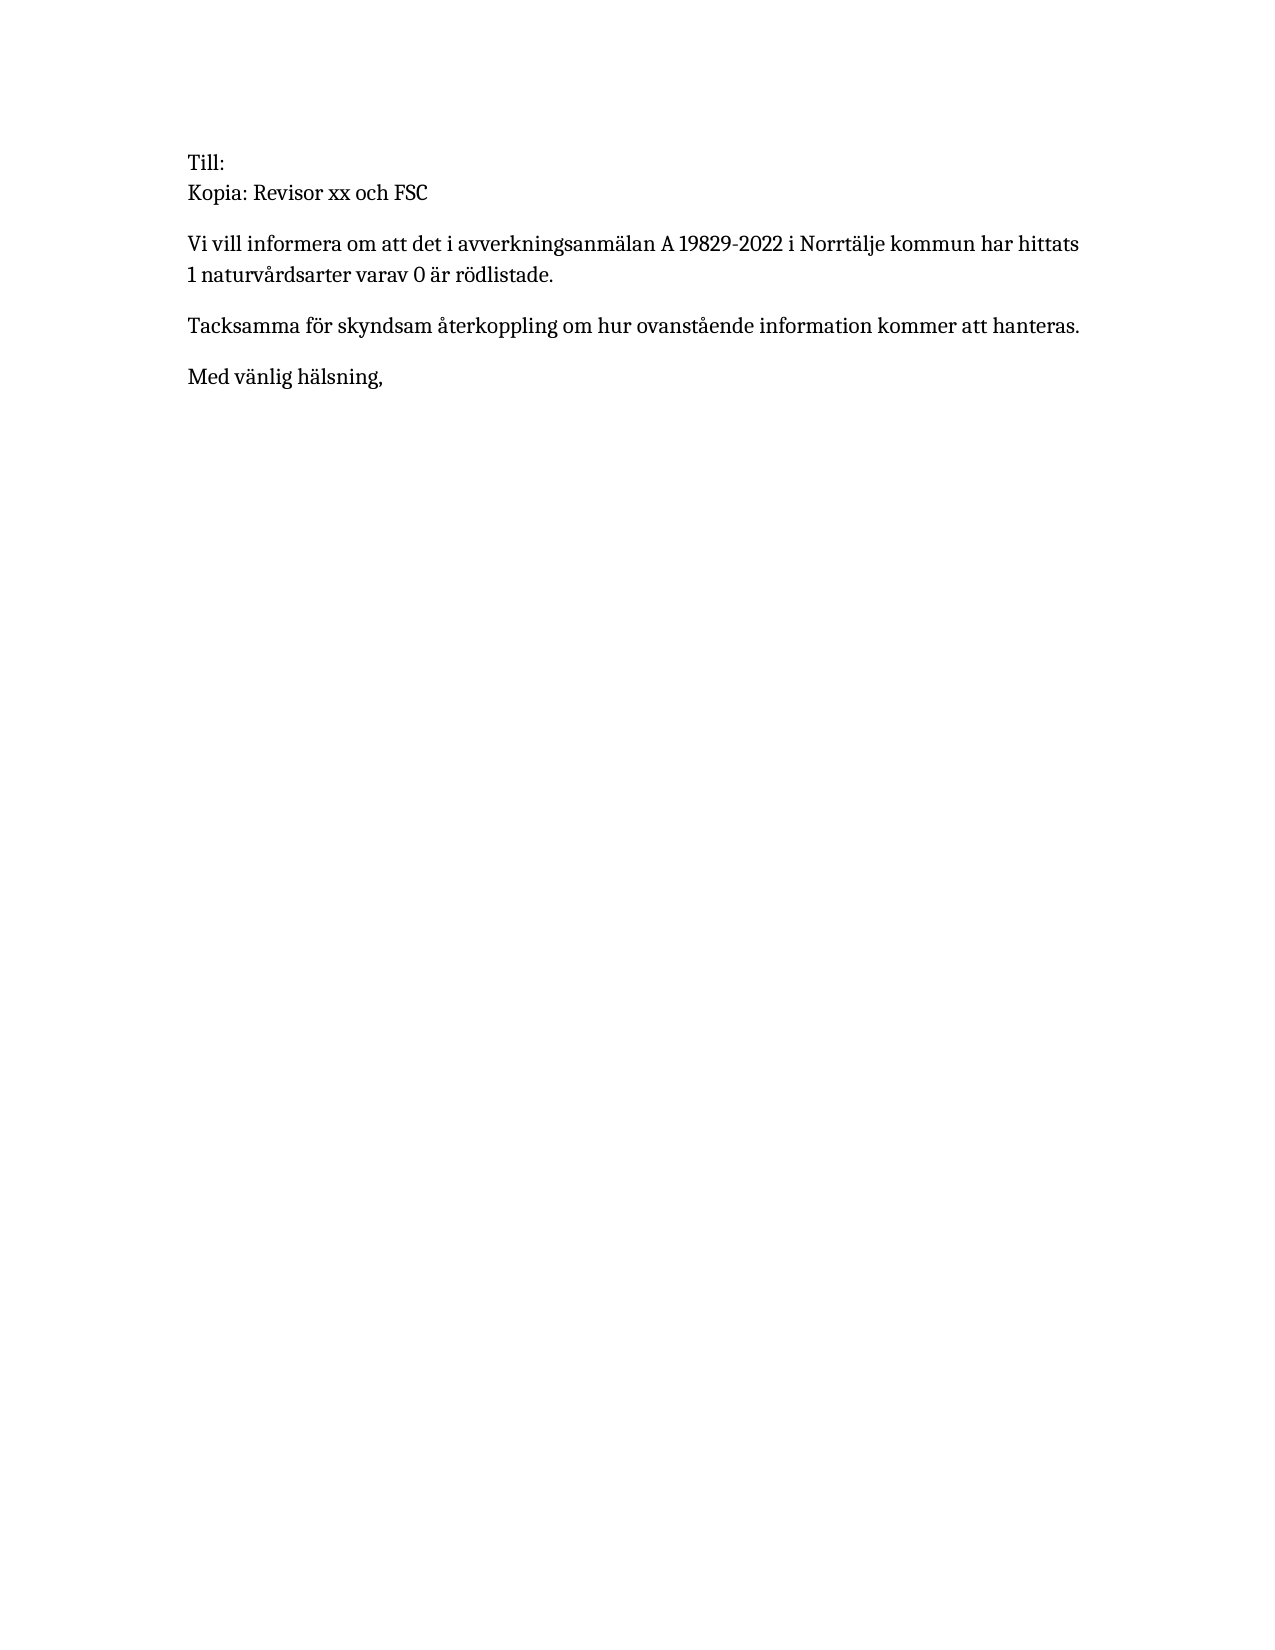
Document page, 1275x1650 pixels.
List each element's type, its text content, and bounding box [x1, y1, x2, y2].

text Tacksamma för skyndsam återkoppling om hur ovanstående information kommer att hanteras. [187, 312, 1087, 339]
text Till: Kopia: Revisor xx och FSC [187, 150, 1087, 207]
text Med vänlig hälsning, [187, 363, 1087, 420]
text Vi vill informera om att det i avverkningsanmälan A 19829-2022 i Norrtälje kommun har hittats 1 naturvårdsarter varav 0 är rödlistade. [187, 231, 1087, 288]
